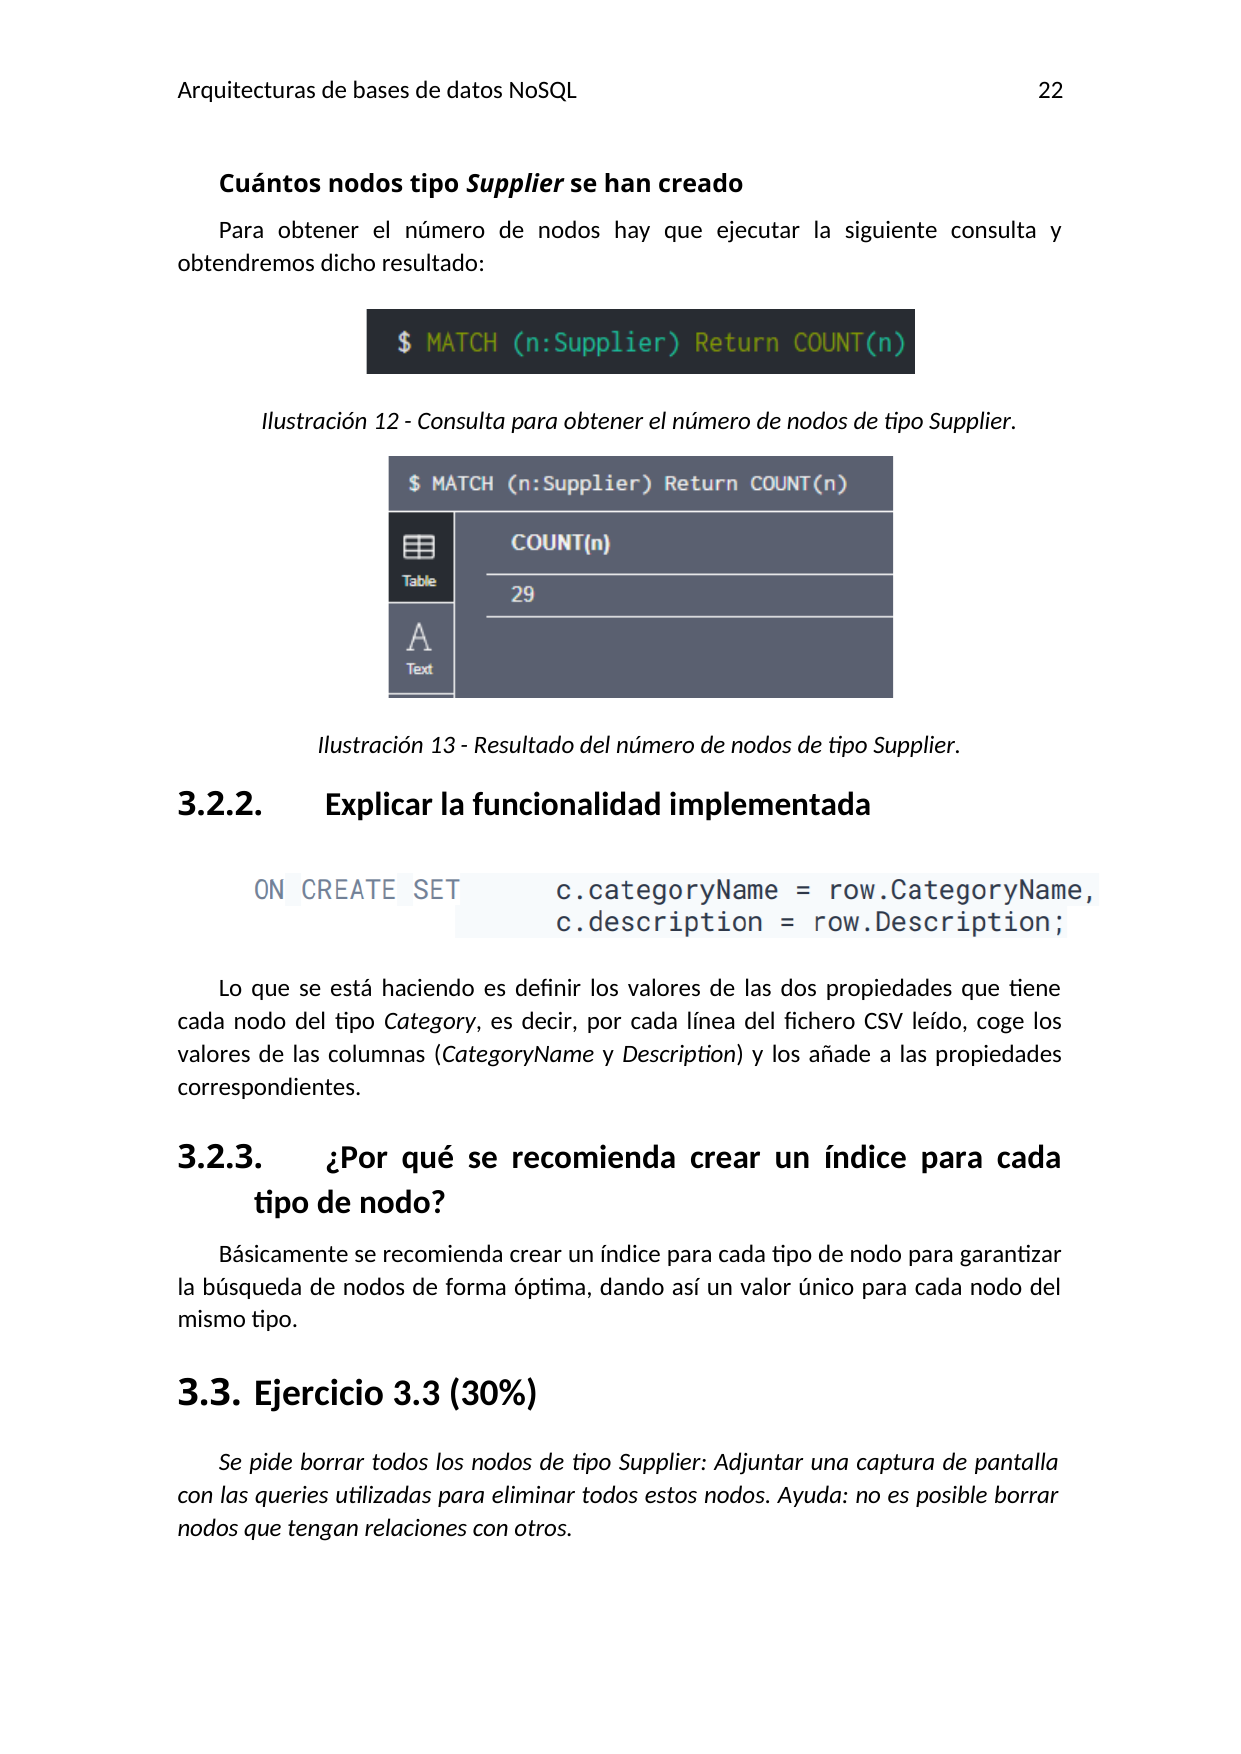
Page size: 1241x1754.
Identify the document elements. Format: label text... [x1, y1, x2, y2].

subtitle ¿Por qué se recomienda crear un índice para cada tipo de nodo? [177, 1133, 1063, 1222]
text Básicamente se recomienda crear un índice para cada tipo de nodo para garantizar la búsqueda de nodos de forma óptima, dando así un valor único para cada nodo del mismo tipo. [177, 1238, 1063, 1334]
subtitle Cuántos nodos tipo Supplier se han creado [177, 165, 1063, 199]
picture [388, 456, 894, 698]
subtitle Ejercicio 3.3 (30%) [177, 1366, 1063, 1417]
text Ilustración 13 - Resultado del número de nodos de tipo Supplier. [177, 729, 1063, 759]
subtitle Explicar la funcionalidad implementada [177, 780, 1063, 826]
text Para obtener el número de nodos hay que ejecutar la siguiente consulta y obtendremos dicho resultado: [177, 214, 1063, 278]
picture [218, 841, 1105, 941]
text Ilustración 12 - Consulta para obtener el número de nodos de tipo Supplier. [177, 405, 1063, 436]
text Lo que se está haciendo es definir los valores de las dos propiedades que tiene cada nodo del tipo Category, es decir, por cada línea del fichero CSV leído, coge los valores de las columnas (CategoryName y Description) y los añade a las propiedades correspondientes. [177, 972, 1063, 1101]
text Se pide borrar todos los nodos de tipo Supplier: Adjuntar una captura de pantalla con las queries utilizadas para eliminar todos estos nodos. Ayuda: no es posible borrar nodos que tengan relaciones con otros. [177, 1446, 1063, 1542]
picture [366, 309, 915, 374]
